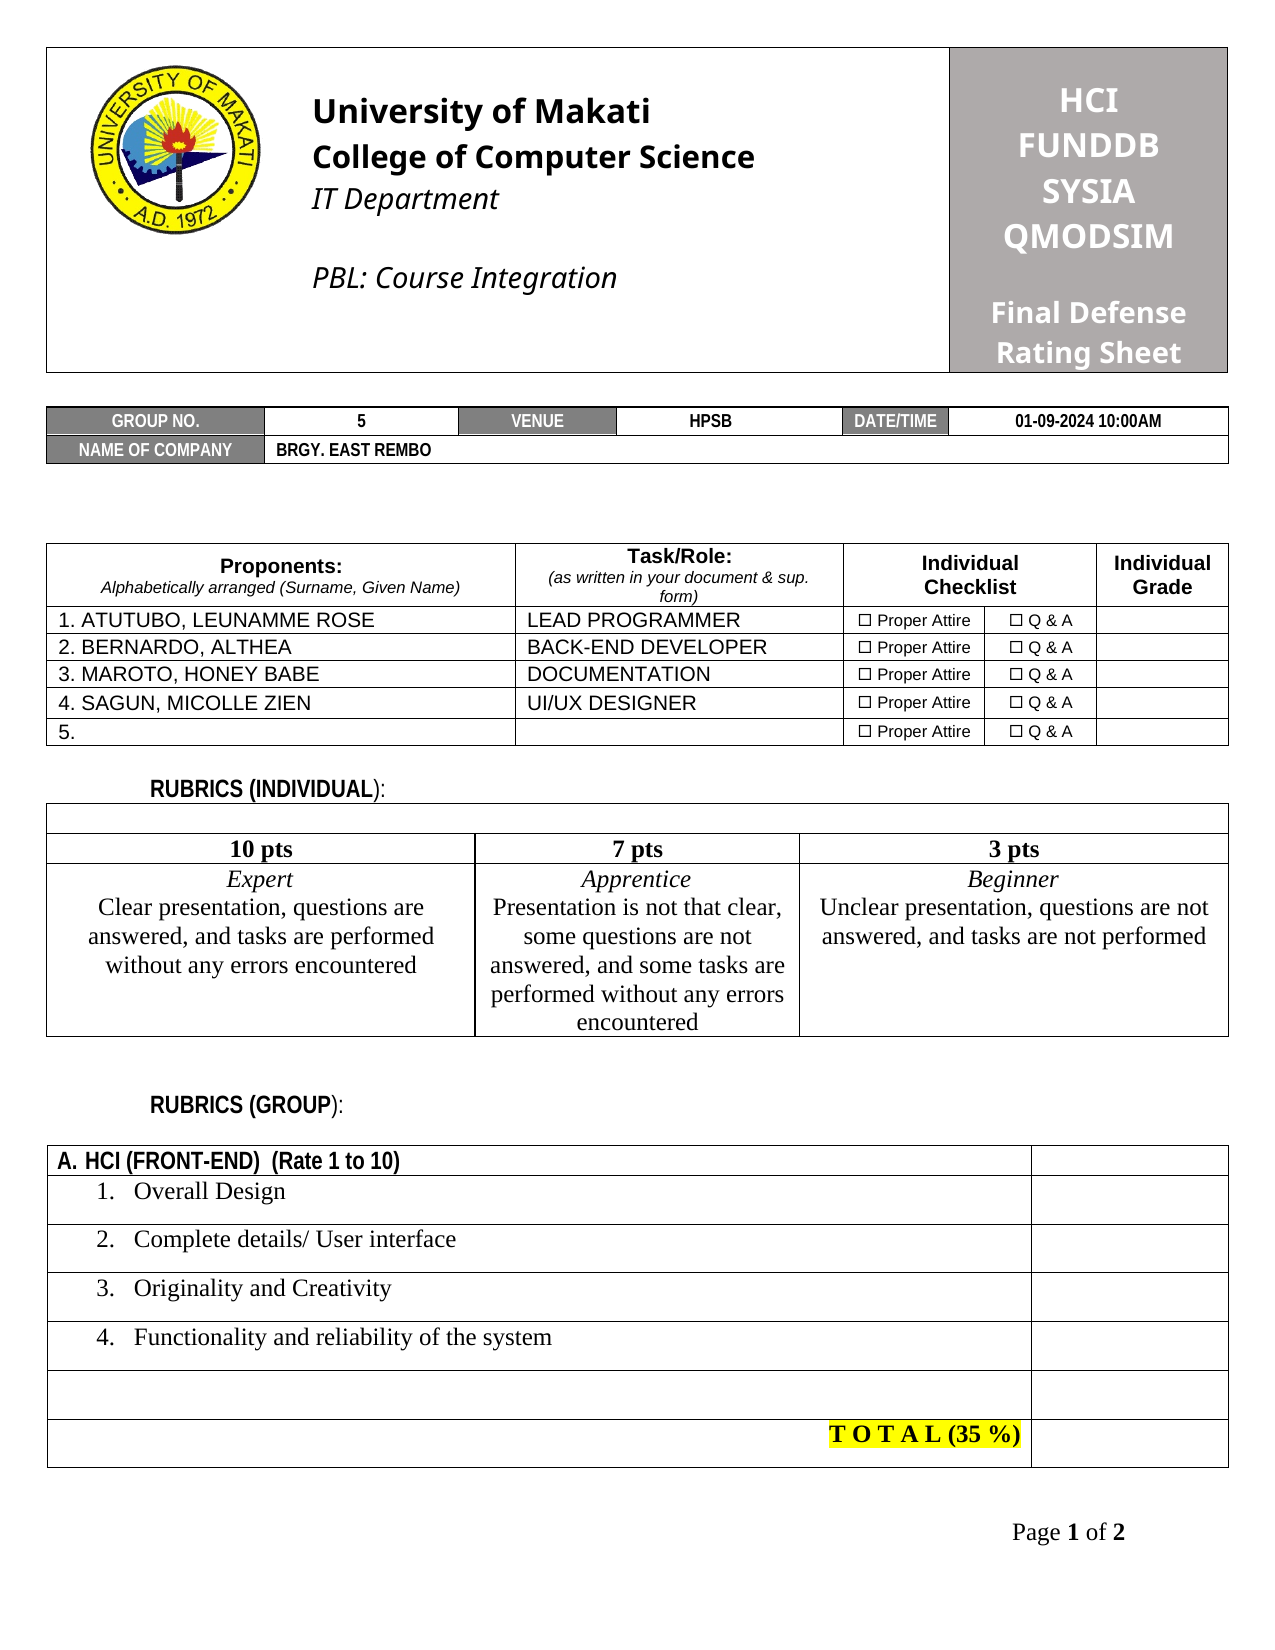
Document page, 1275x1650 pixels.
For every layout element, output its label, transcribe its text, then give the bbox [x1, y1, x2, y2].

table_header 5 [265, 408, 458, 434]
table_cell Q & A [985, 661, 1096, 687]
table_cell NAME OF COMPANY [47, 436, 264, 463]
table_header Individual Checklist [844, 544, 1096, 606]
table_cell [48, 1371, 1031, 1418]
table_cell 3. MAROTO, HONEY BABE [47, 661, 515, 687]
table_header HCI FUNDDB SYSIA QMODSIM Final Defense Rating Sheet [950, 48, 1227, 372]
table_cell Proper Attire [844, 661, 984, 687]
table_cell 1. ATUTUBO, LEUNAMME ROSE [47, 607, 515, 633]
table_cell Beginner Unclear presentation, questions are not answered, and tasks are not performed [800, 864, 1228, 1036]
table_cell Q & A [985, 688, 1096, 718]
table_cell Functionality and reliability of the system [48, 1322, 1031, 1370]
table_cell Expert Clear presentation, questions are answered, and tasks are performed without any errors encountered [47, 864, 474, 1036]
table_cell Originality and Creativity [48, 1273, 1031, 1321]
table_cell Complete details/ User interface [48, 1225, 1031, 1272]
table_cell Apprentice Presentation is not that clear, some questions are not answered, and some tasks are performed without any errors encountered [476, 864, 799, 1036]
table_header University of Makati College of Computer Science IT Department PBL: Course Integration [301, 48, 949, 372]
text RUBRICS (INDIVIDUAL): [150, 774, 1125, 803]
text RUBRICS (GROUP): [150, 1090, 1125, 1119]
table_cell Proper Attire [844, 719, 984, 745]
table_cell [1097, 607, 1228, 633]
table_cell T O T A L (35 %) [48, 1420, 1031, 1467]
table_cell [1097, 661, 1228, 687]
table_cell Overall Design [48, 1176, 1031, 1223]
table_header Proponents: Alphabetically arranged (Surname, Given Name) [47, 544, 515, 606]
table_cell Q & A [985, 719, 1096, 745]
table_header HCI (FRONT-END) (Rate 1 to 10) [48, 1146, 1031, 1175]
table_cell DOCUMENTATION [516, 661, 843, 687]
table_cell Proper Attire [844, 634, 984, 660]
table_cell [1032, 1273, 1228, 1321]
table_cell Proper Attire [844, 607, 984, 633]
table_cell 3 pts [800, 834, 1228, 863]
table_header [47, 804, 1228, 833]
picture [58, 47, 290, 255]
table_header DATE/TIME [843, 408, 948, 434]
table_cell [1097, 634, 1228, 660]
table_header GROUP NO. [47, 408, 264, 434]
table_header [1032, 1146, 1228, 1175]
table_cell UI/UX DESIGNER [516, 688, 843, 718]
table_header Individual Grade [1097, 544, 1228, 606]
table_header 01-09-2024 10:00AM [949, 408, 1228, 434]
table_cell [1032, 1176, 1228, 1223]
table_cell 4. SAGUN, MICOLLE ZIEN [47, 688, 515, 718]
table_cell 5. [47, 719, 515, 745]
table_header HPSB 1016 [617, 408, 842, 434]
table_header VENUE [459, 408, 616, 434]
table_cell [1032, 1371, 1228, 1418]
table_cell [1097, 688, 1228, 718]
table_cell 2. BERNARDO, ALTHEA [47, 634, 515, 660]
table_cell Q & A [985, 634, 1096, 660]
table_cell [1032, 1225, 1228, 1272]
table_cell 7 pts [476, 834, 799, 863]
table_cell BACK-END DEVELOPER [516, 634, 843, 660]
table_cell [1032, 1420, 1228, 1467]
table_cell LEAD PROGRAMMER [516, 607, 843, 633]
table_header [47, 48, 301, 372]
table_cell BRGY. EAST REMBO [265, 436, 1228, 463]
table_header Task/Role: (as written in your document & sup. form) [516, 544, 843, 606]
table_cell [1097, 719, 1228, 745]
table_cell 10 pts [47, 834, 474, 863]
table_cell Q & A [985, 607, 1096, 633]
table_cell Proper Attire [844, 688, 984, 718]
table_cell [1032, 1322, 1228, 1370]
table_cell [516, 719, 843, 745]
